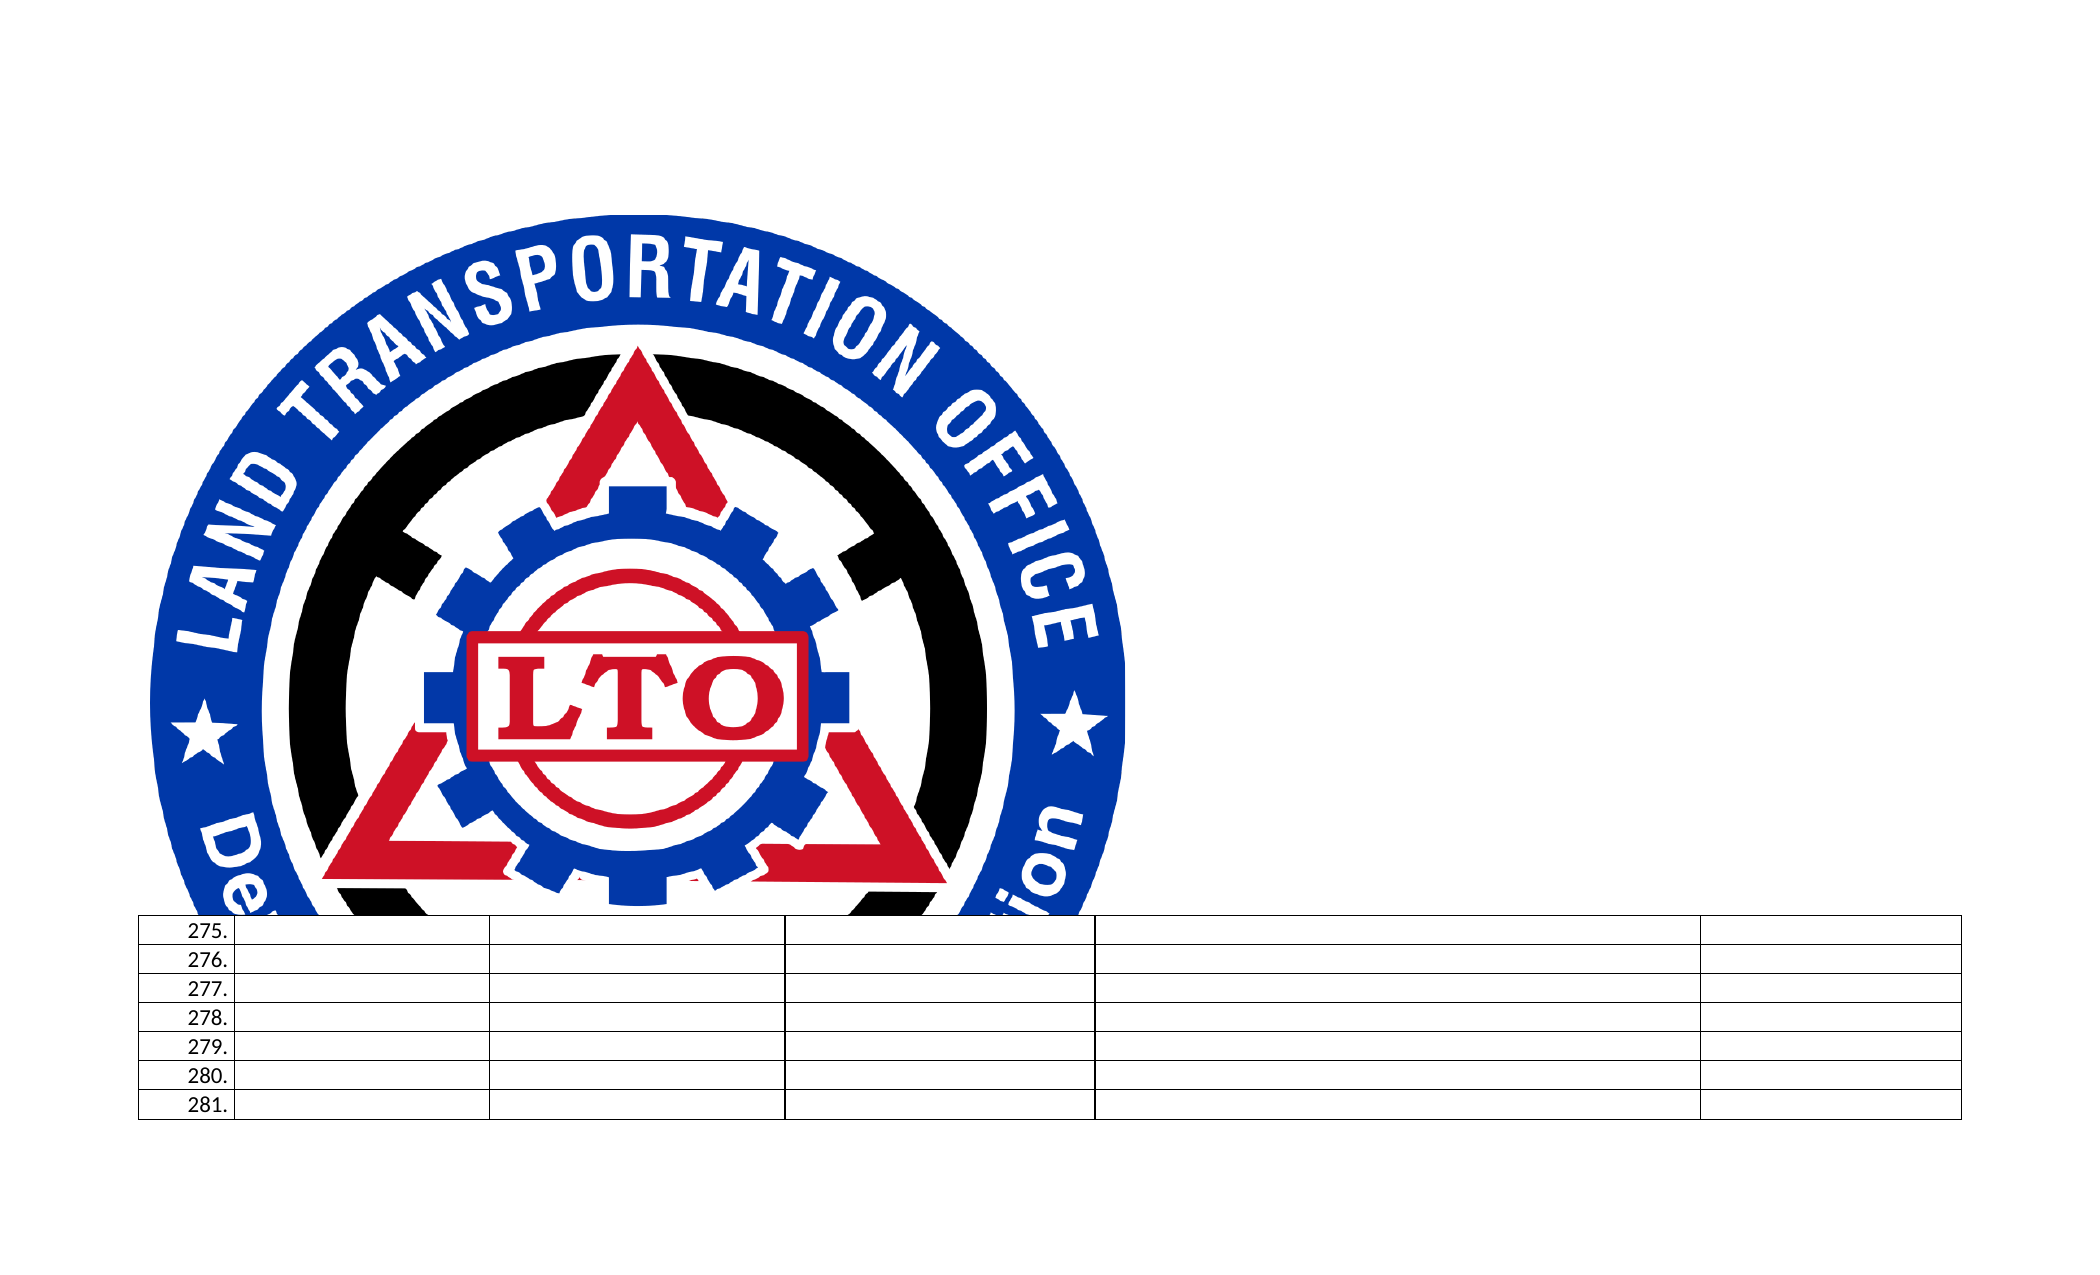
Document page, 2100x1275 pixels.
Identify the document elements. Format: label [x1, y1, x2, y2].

table_cell [786, 1090, 1094, 1118]
table_cell [786, 1032, 1094, 1060]
table_cell [1096, 1061, 1700, 1089]
table_cell [235, 1061, 489, 1089]
table_cell [235, 916, 489, 944]
table_cell [1701, 1061, 1961, 1089]
table_cell [490, 974, 784, 1002]
table_cell [490, 916, 784, 944]
table_cell [235, 1003, 489, 1031]
table_cell [490, 1003, 784, 1031]
table_cell [1096, 916, 1700, 944]
table_cell [490, 945, 784, 973]
table_cell [786, 974, 1094, 1002]
table_cell [1701, 1032, 1961, 1060]
table_cell [1096, 1090, 1700, 1118]
table_cell [786, 1061, 1094, 1089]
picture [150, 215, 1125, 915]
table_cell [1701, 1090, 1961, 1118]
table_cell [139, 1061, 234, 1089]
table_cell [1096, 1003, 1700, 1031]
table_cell [1701, 916, 1961, 944]
table_cell [1701, 945, 1961, 973]
table_cell [139, 916, 234, 944]
table_cell [139, 945, 234, 973]
table_cell [139, 1003, 234, 1031]
table_cell [1096, 945, 1700, 973]
table_cell [1096, 1032, 1700, 1060]
table_cell [786, 916, 1094, 944]
table_cell [235, 974, 489, 1002]
table_cell [235, 1032, 489, 1060]
table_cell [1701, 1003, 1961, 1031]
table_cell [490, 1032, 784, 1060]
table_cell [139, 1032, 234, 1060]
table_cell [235, 945, 489, 973]
table_cell [1701, 974, 1961, 1002]
table_cell [490, 1061, 784, 1089]
table_cell [1096, 974, 1700, 1002]
table_cell [786, 945, 1094, 973]
table_cell [786, 1003, 1094, 1031]
table_cell [490, 1090, 784, 1118]
table_cell [235, 1090, 489, 1118]
table_cell [139, 974, 234, 1002]
table_cell [139, 1090, 234, 1118]
